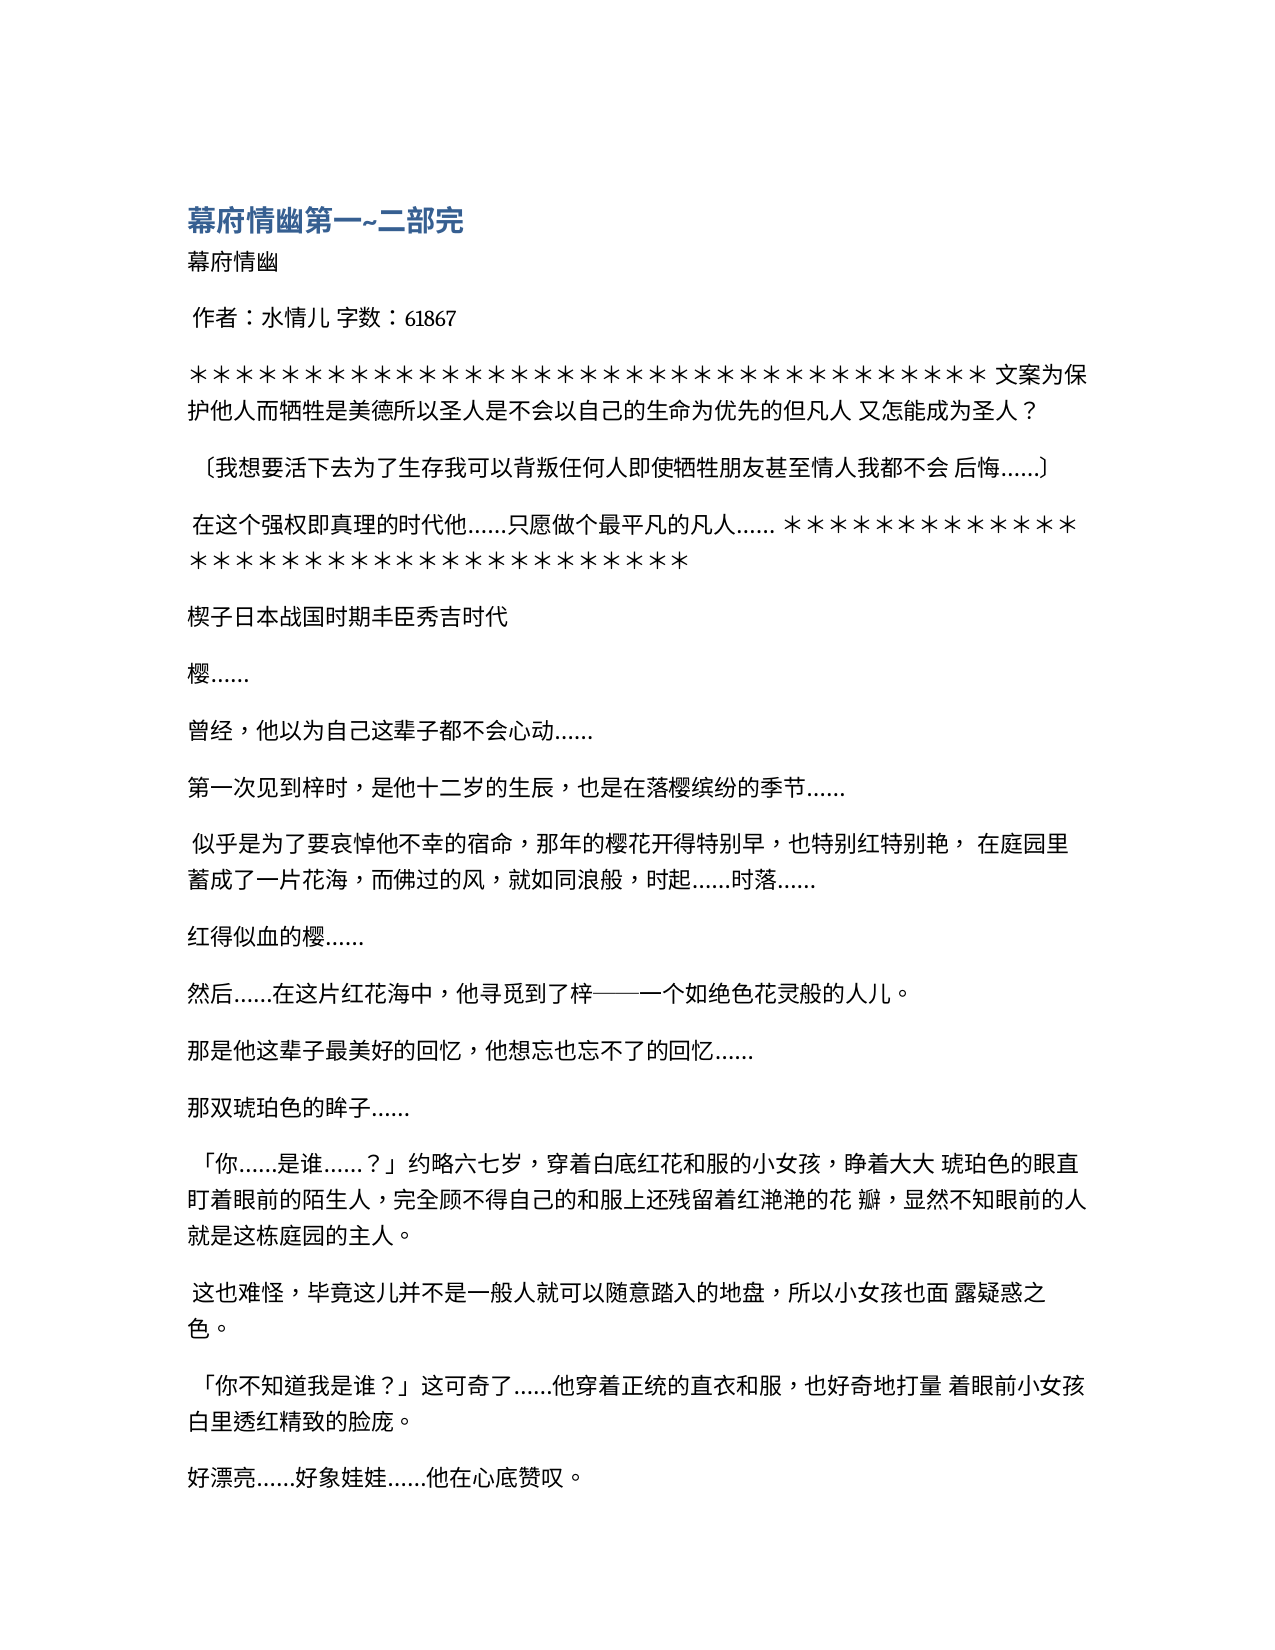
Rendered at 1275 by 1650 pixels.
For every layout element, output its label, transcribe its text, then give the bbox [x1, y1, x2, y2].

text 楔子日本战国时期丰臣秀吉时代 [187, 601, 1087, 633]
text 曾经，他以为自己这辈子都不会心动…… [187, 715, 1087, 746]
text 那是他这辈子最美好的回忆，他想忘也忘不了的回忆…… [187, 1035, 1087, 1066]
text 樱…… [187, 658, 1087, 689]
text 这也难怪，毕竟这儿并不是一般人就可以随意踏入的地盘，所以小女孩也面 露疑惑之色。 [187, 1277, 1087, 1344]
text ＊＊＊＊＊＊＊＊＊＊＊＊＊＊＊＊＊＊＊＊＊＊＊＊＊＊＊＊＊＊＊＊＊＊＊ 文案为保护他人而牺牲是美德所以圣人是不会以自己的生命为优先的但凡人 又怎能成为圣人？ [187, 359, 1087, 426]
text 〔我想要活下去为了生存我可以背叛任何人即使牺牲朋友甚至情人我都不会 后悔……〕 [187, 452, 1087, 483]
text 作者：水情儿 字数：61867 [187, 302, 1087, 334]
text 「你不知道我是谁？」这可奇了……他穿着正统的直衣和服，也好奇地打量 着眼前小女孩白里透红精致的脸庞。 [187, 1369, 1087, 1437]
text 「你……是谁……？」约略六七岁，穿着白底红花和服的小女孩，睁着大大 琥珀色的眼直盯着眼前的陌生人，完全顾不得自己的和服上还残留着红滟滟的花 瓣，显然不知眼前的人就是这栋庭园的主人。 [187, 1148, 1087, 1251]
text 似乎是为了要哀悼他不幸的宿命，那年的樱花开得特别早，也特别红特别艳， 在庭园里蓄成了一片花海，而佛过的风，就如同浪般，时起……时落…… [187, 828, 1087, 896]
subtitle 幕府情幽第一~二部完 [187, 200, 1087, 240]
text 然后……在这片红花海中，他寻觅到了梓──一个如绝色花灵般的人儿。 [187, 978, 1087, 1009]
text 幕府情幽 [187, 246, 1087, 277]
text 好漂亮……好象娃娃……他在心底赞叹。 [187, 1462, 1087, 1493]
text 红得似血的樱…… [187, 921, 1087, 952]
text 第一次见到梓时，是他十二岁的生辰，也是在落樱缤纷的季节…… [187, 772, 1087, 803]
text 那双琥珀色的眸子…… [187, 1091, 1087, 1123]
text 在这个强权即真理的时代他……只愿做个最平凡的凡人…… ＊＊＊＊＊＊＊＊＊＊＊＊＊＊＊＊＊＊＊＊＊＊＊＊＊＊＊＊＊＊＊＊＊＊＊ [187, 509, 1087, 576]
